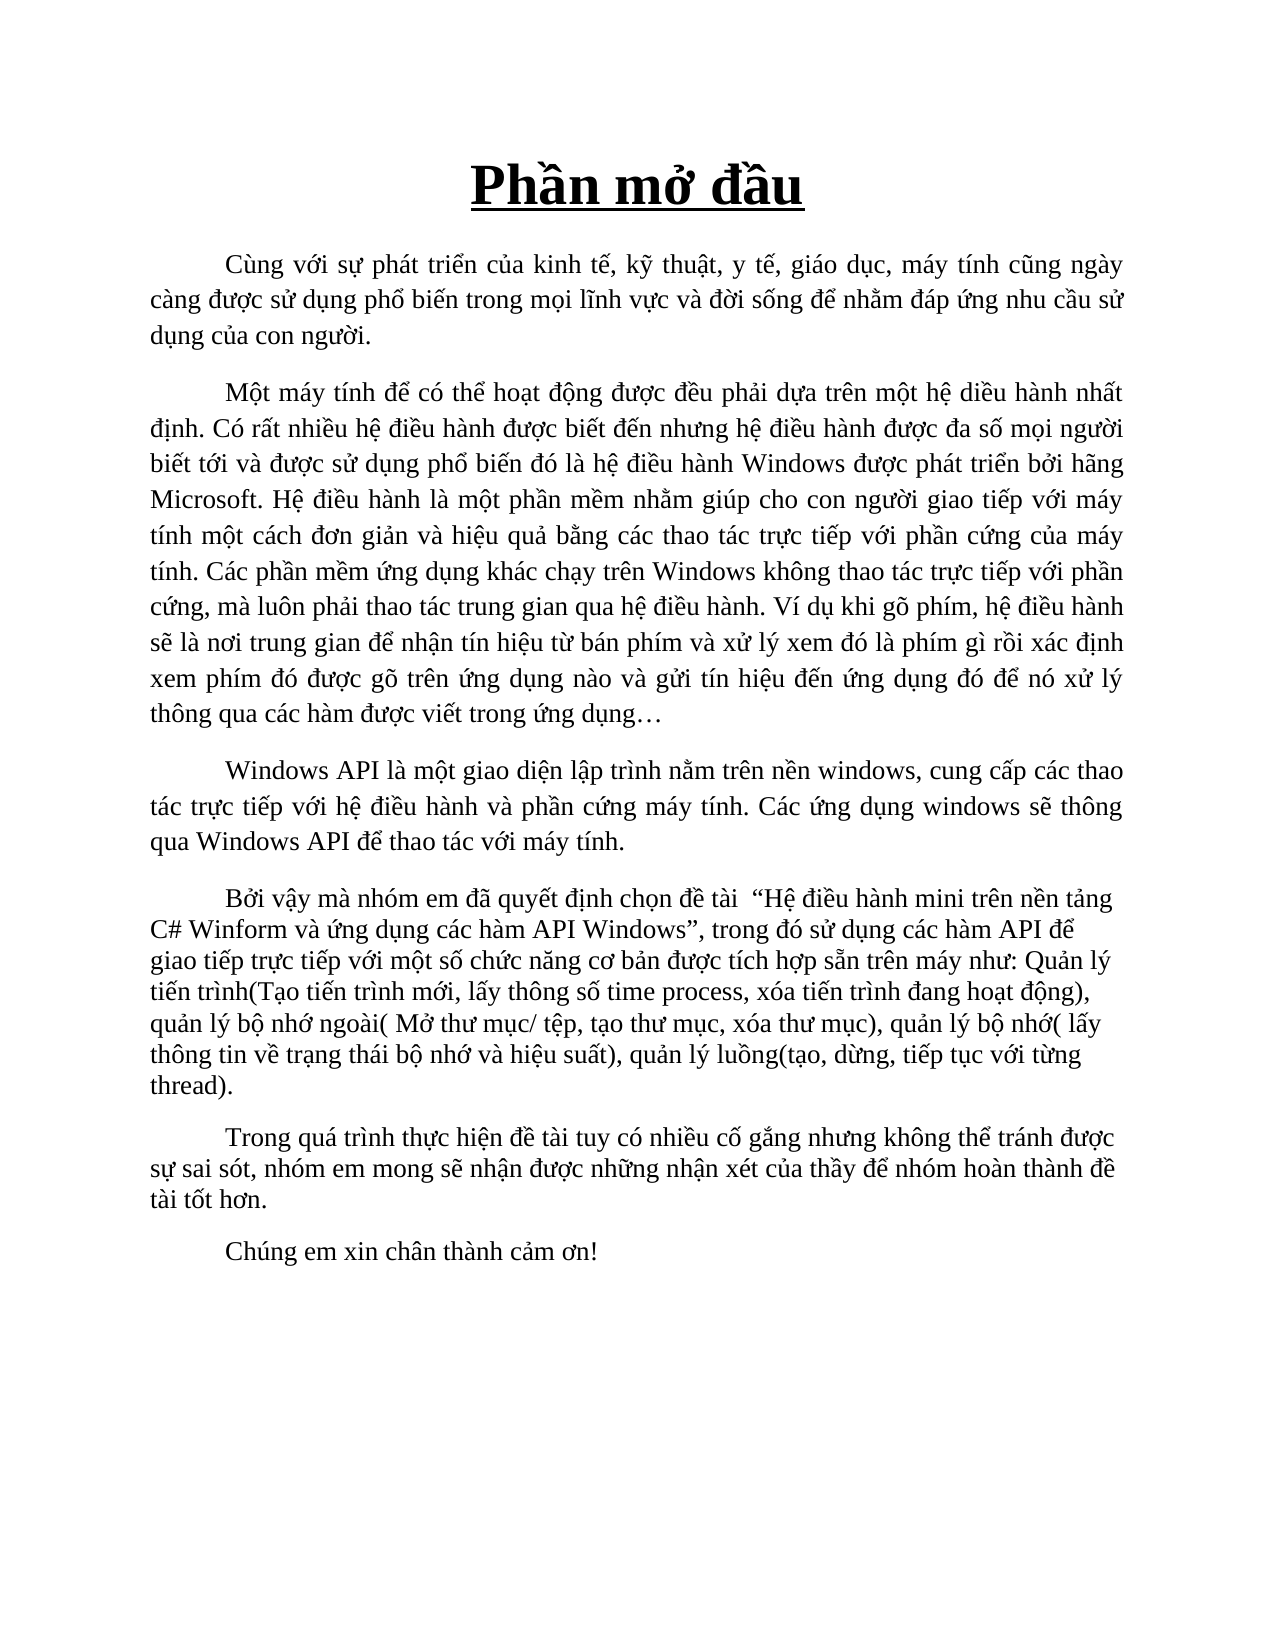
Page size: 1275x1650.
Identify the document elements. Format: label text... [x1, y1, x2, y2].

text Windows API là một giao diện lập trình nằm trên nền windows, cung cấp các thao tác trực tiếp với hệ điều hành và phần cứng máy tính. Các ứng dụng windows sẽ thông qua Windows API để thao tác với máy tính. [150, 754, 1125, 857]
text Phần mở đầu [150, 150, 1125, 217]
text Một máy tính để có thể hoạt động được đều phải dựa trên một hệ diều hành nhất định. Có rất nhiều hệ điều hành được biết đến nhưng hệ điều hành được đa số mọi người biết tới và được sử dụng phổ biến đó là hệ điều hành Windows được phát triển bởi hãng Microsoft. Hệ điều hành là một phần mềm nhằm giúp cho con người giao tiếp với máy tính một cách đơn giản và hiệu quả bằng các thao tác trực tiếp với phần cứng của máy tính. Các phần mềm ứng dụng khác chạy trên Windows không thao tác trực tiếp với phần cứng, mà luôn phải thao tác trung gian qua hệ điều hành. Ví dụ khi gõ phím, hệ điều hành sẽ là nơi trung gian để nhận tín hiệu từ bán phím và xử lý xem đó là phím gì rồi xác định xem phím đó được gõ trên ứng dụng nào và gửi tín hiệu đến ứng dụng đó để nó xử lý thông qua các hàm được viết trong ứng dụng… [150, 376, 1125, 729]
text Trong quá trình thực hiện đề tài tuy có nhiều cố gắng nhưng không thể tránh được sự sai sót, nhóm em mong sẽ nhận được những nhận xét của thầy để nhóm hoàn thành đề tài tốt hơn. [150, 1121, 1125, 1214]
text Cùng với sự phát triển của kinh tế, kỹ thuật, y tế, giáo dục, máy tính cũng ngày càng được sử dụng phổ biến trong mọi lĩnh vực và đời sống để nhằm đáp ứng nhu cầu sử dụng của con người. [150, 248, 1125, 351]
text Chúng em xin chân thành cảm ơn! [150, 1235, 1125, 1266]
text Bởi vậy mà nhóm em đã quyết định chọn đề tài “Hệ điều hành mini trên nền tảng C# Winform và ứng dụng các hàm API Windows”, trong đó sử dụng các hàm API để giao tiếp trực tiếp với một số chức năng cơ bản được tích hợp sẵn trên máy như: Quản lý tiến trình(Tạo tiến trình mới, lấy thông số time process, xóa tiến trình đang hoạt động), quản lý bộ nhớ ngoài( Mở thư mục/ tệp, tạo thư mục, xóa thư mục), quản lý bộ nhớ( lấy thông tin về trạng thái bộ nhớ và hiệu suất), quản lý luồng(tạo, dừng, tiếp tục với từng thread). [150, 882, 1125, 1100]
